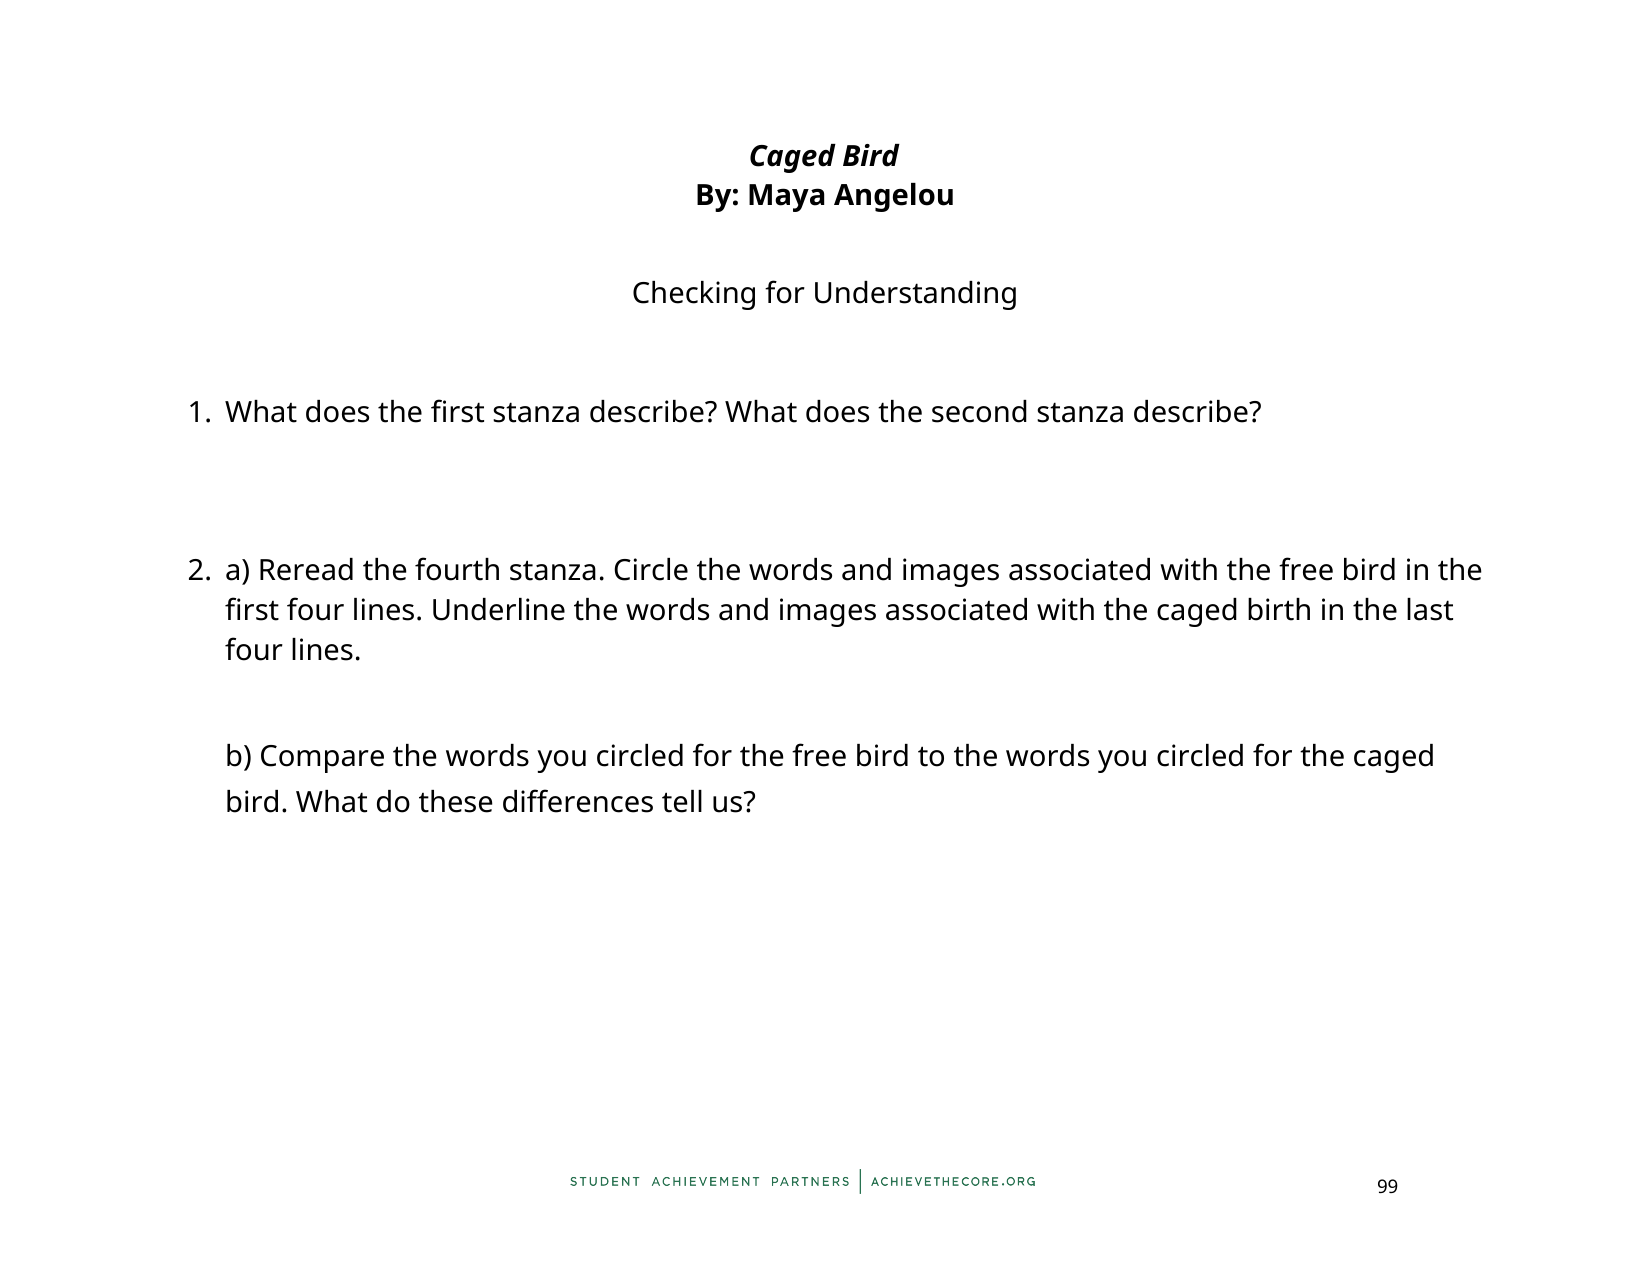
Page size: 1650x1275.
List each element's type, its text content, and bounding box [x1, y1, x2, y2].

list a) Reread the fourth stanza. Circle the words and images associated with the free bird in the first four lines. Underline the words and images associated with the caged birth in the last four lines. [187, 550, 1500, 669]
list What does the first stanza describe? What does the second stanza describe? [187, 391, 1500, 431]
text Caged Bird [150, 135, 1500, 175]
picture [570, 1169, 1035, 1194]
text Checking for Understanding [150, 272, 1500, 312]
text By: Maya Angelou [150, 175, 1500, 214]
text b) Compare the words you circled for the free bird to the words you circled for the caged bird. What do these differences tell us? [225, 735, 1500, 821]
